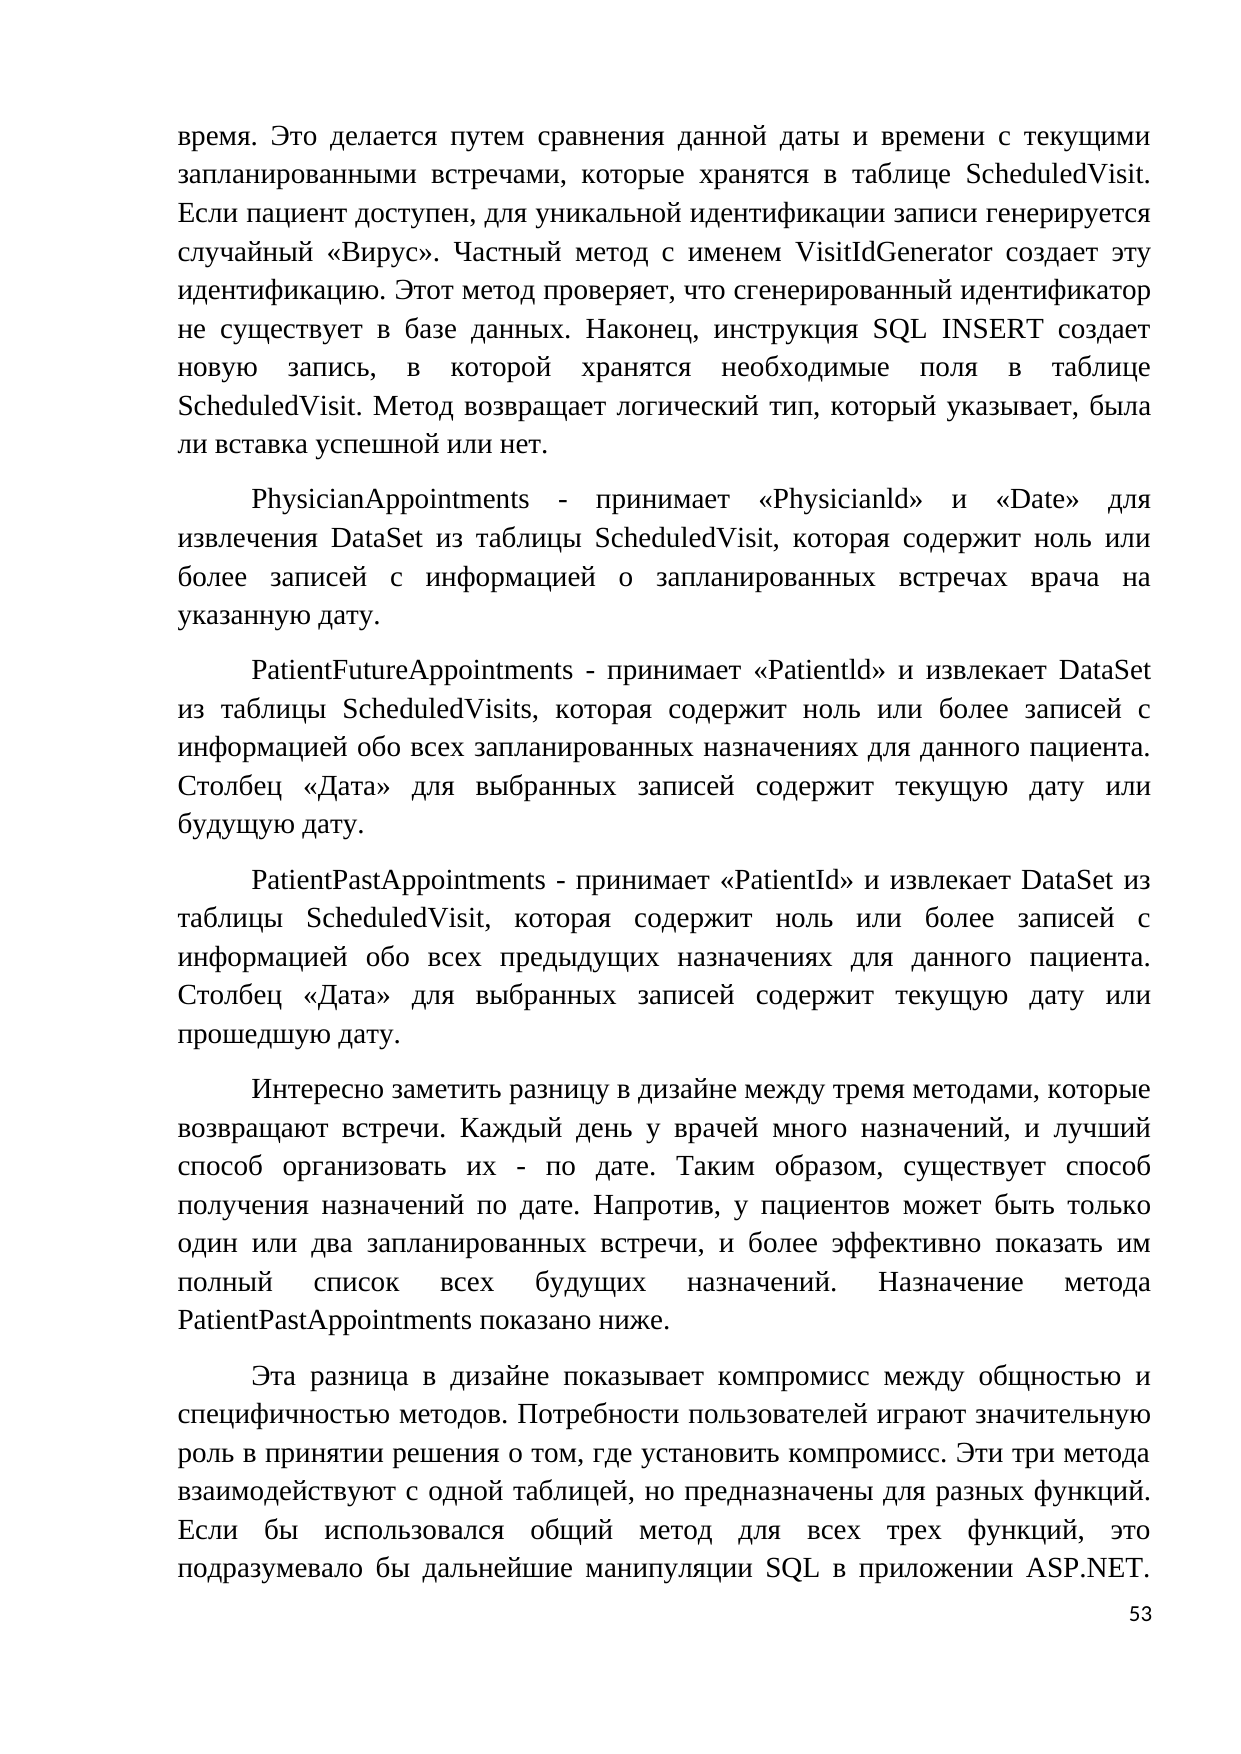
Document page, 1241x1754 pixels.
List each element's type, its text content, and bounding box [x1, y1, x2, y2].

text PatientFutureAppointments - принимает «Patientld» и извлекает DataSet из таблицы ScheduledVisits, которая содержит ноль или более записей с информацией обо всех запланированных назначениях для данного пациента. Столбец «Дата» для выбранных записей содержит текущую дату или будущую дату. [177, 652, 1152, 840]
text Интересно заметить разницу в дизайне между тремя методами, которые возвращают встречи. Каждый день у врачей много назначений, и лучший способ организовать их - по дате. Таким образом, существует способ получения назначений по дате. Напротив, у пациентов может быть только один или два запланированных встречи, и более эффективно показать им полный список всех будущих назначений. Назначение метода PatientPastAppointments показано ниже. [177, 1071, 1152, 1336]
text PhysicianAppointments - принимает «Physicianld» и «Date» для извлечения DataSet из таблицы ScheduledVisit, которая содержит ноль или более записей с информацией о запланированных встречах врача на указанную дату. [177, 482, 1152, 631]
text PatientPastAppointments - принимает «PatientId» и извлекает DataSet из таблицы ScheduledVisit, которая содержит ноль или более записей с информацией обо всех предыдущих назначениях для данного пациента. Столбец «Дата» для выбранных записей содержит текущую дату или прошедшую дату. [177, 862, 1152, 1049]
